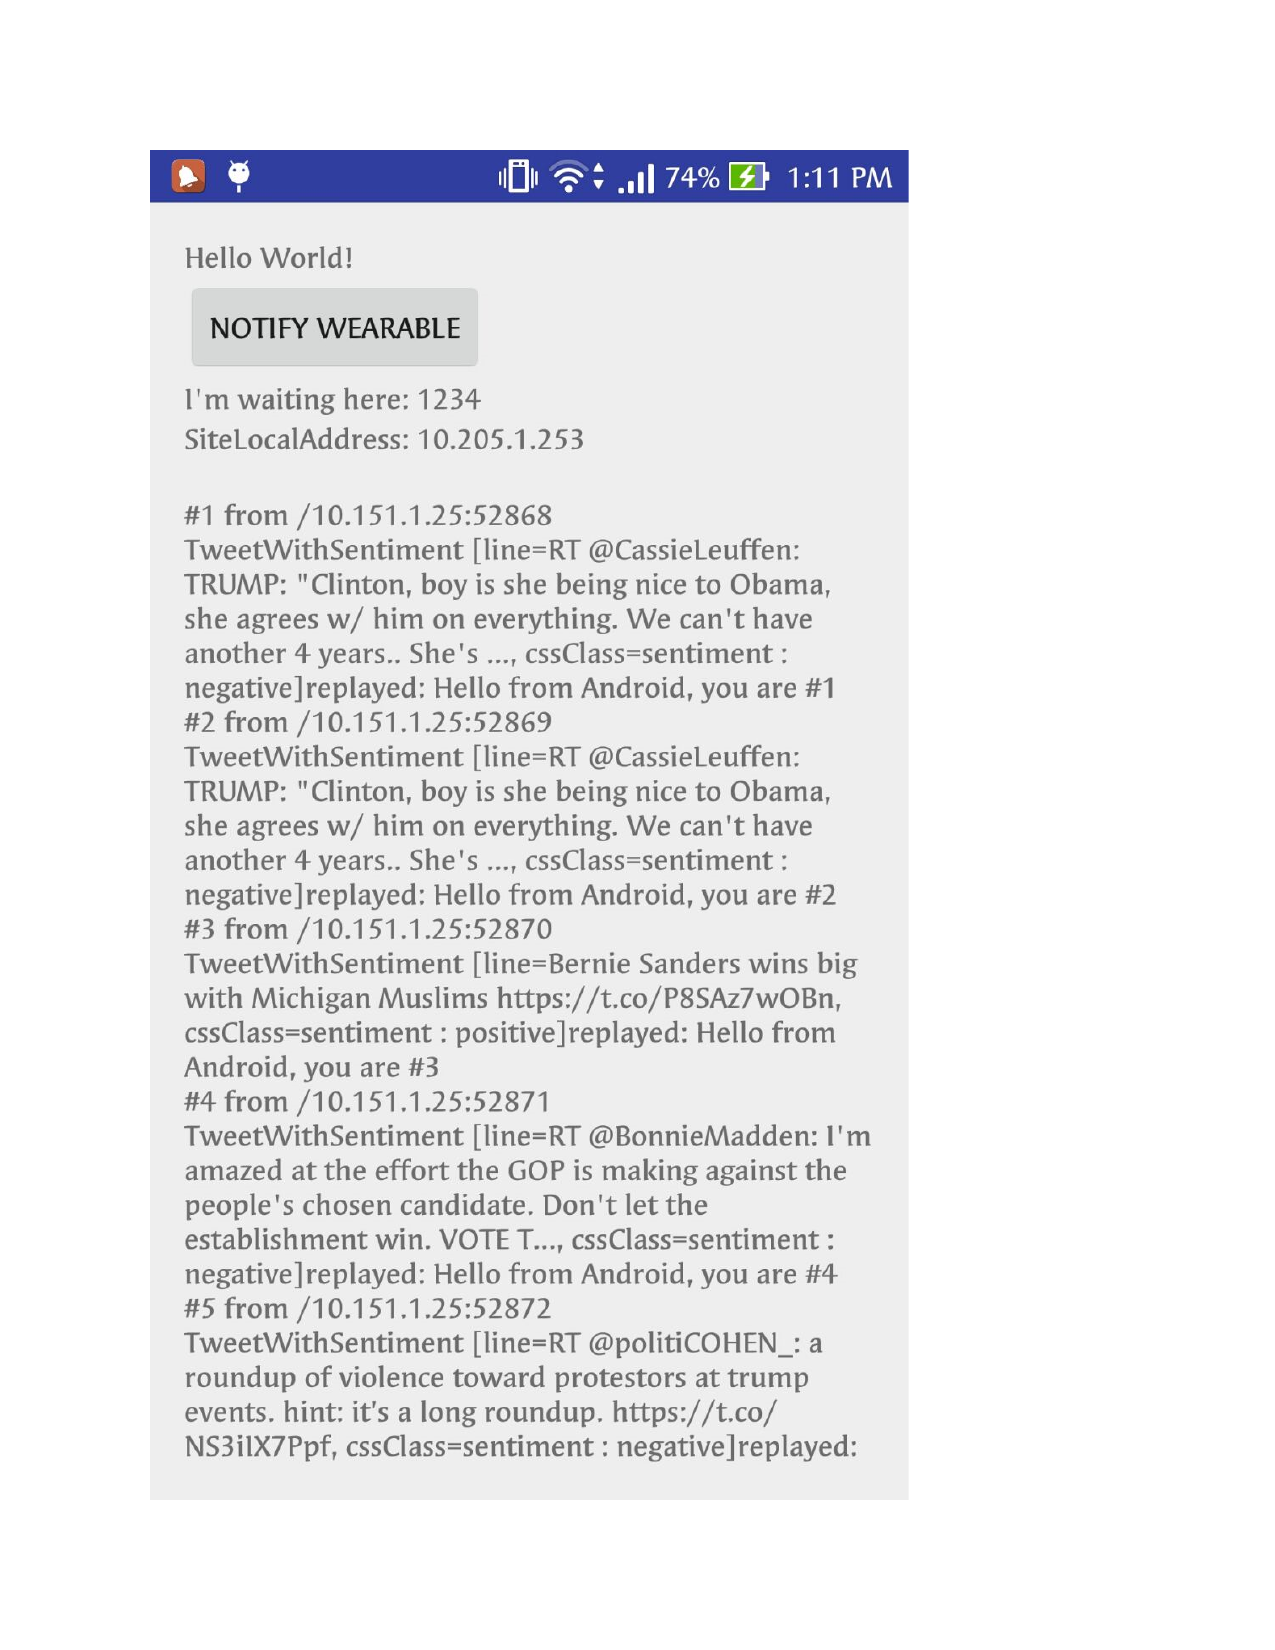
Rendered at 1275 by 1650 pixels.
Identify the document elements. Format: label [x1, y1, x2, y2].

picture [150, 150, 909, 1500]
